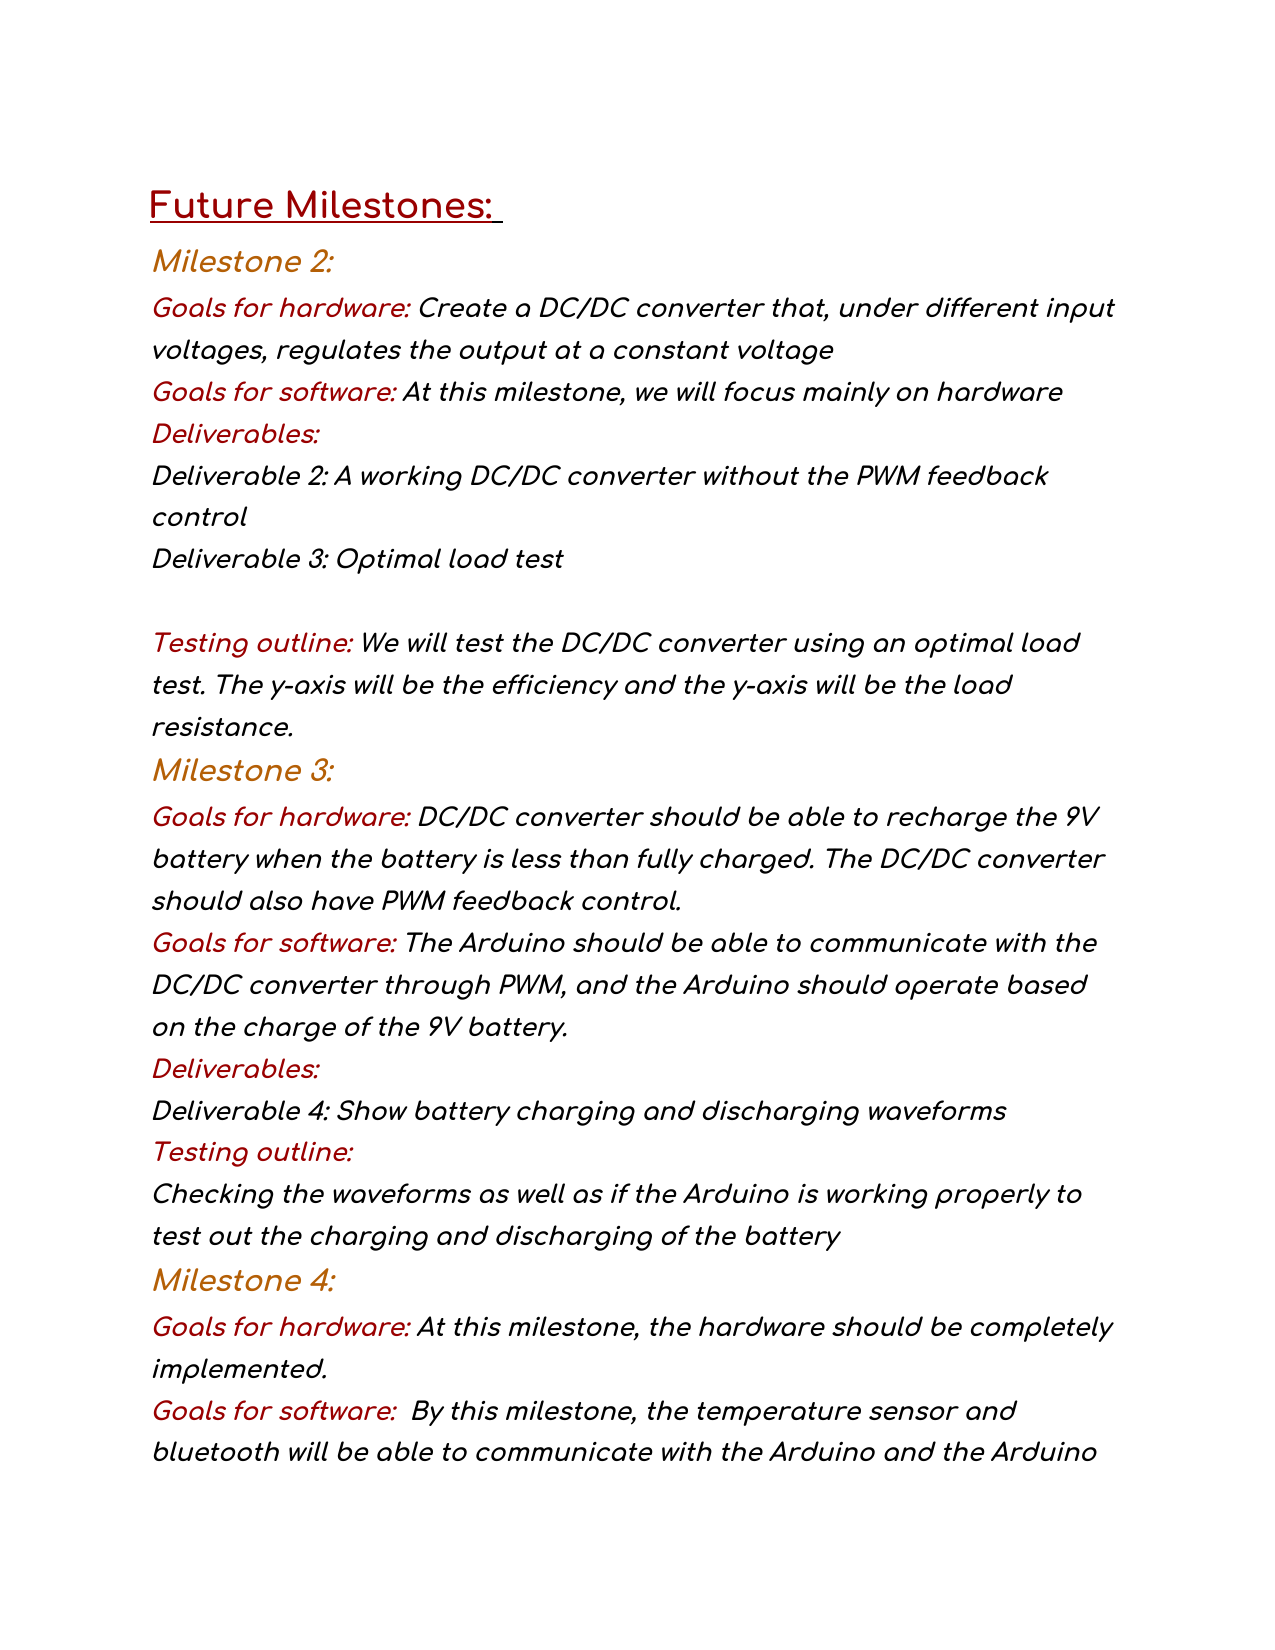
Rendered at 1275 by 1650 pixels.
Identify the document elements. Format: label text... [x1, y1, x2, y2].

text Goals for hardware: Create a DC/DC converter that, under different input voltages, regulates the output at a constant voltage [150, 295, 1125, 365]
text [150, 1398, 1125, 1468]
text Deliverable 4: Show battery charging and discharging waveforms [150, 1098, 1125, 1126]
text Goals for software: At this milestone, we will focus mainly on hardware [150, 379, 1125, 407]
text Milestone 3: [150, 756, 1125, 788]
text Goals for hardware: At this milestone, the hardware should be completely implemented. [150, 1314, 1125, 1384]
text Deliverable 3: Optimal load test [150, 547, 1125, 574]
text Testing outline: We will test the DC/DC converter using an optimal load test. The y-axis will be the efficiency and the y-axis will be the load resistance. [150, 630, 1125, 742]
text Checking the waveforms as well as if the Arduino is working properly to test out the charging and discharging of the battery [150, 1182, 1125, 1251]
text Deliverable 2: A working DC/DC converter without the PWM feedback control [150, 463, 1125, 533]
text Deliverables: [150, 421, 1125, 449]
text Milestone 2: [150, 247, 1125, 279]
text Goals for hardware: DC/DC converter should be able to recharge the 9V battery when the battery is less than fully charged. The DC/DC converter should also have PWM feedback control. [150, 805, 1125, 916]
text Deliverables: [150, 1056, 1125, 1084]
text Goals for software: The Arduino should be able to communicate with the DC/DC converter through PWM, and the Arduino should operate based on the charge of the 9V battery. [150, 930, 1125, 1042]
text Testing outline: [150, 1140, 1125, 1168]
text Future Milestones: [150, 187, 1125, 227]
text Milestone 4: [150, 1265, 1125, 1298]
